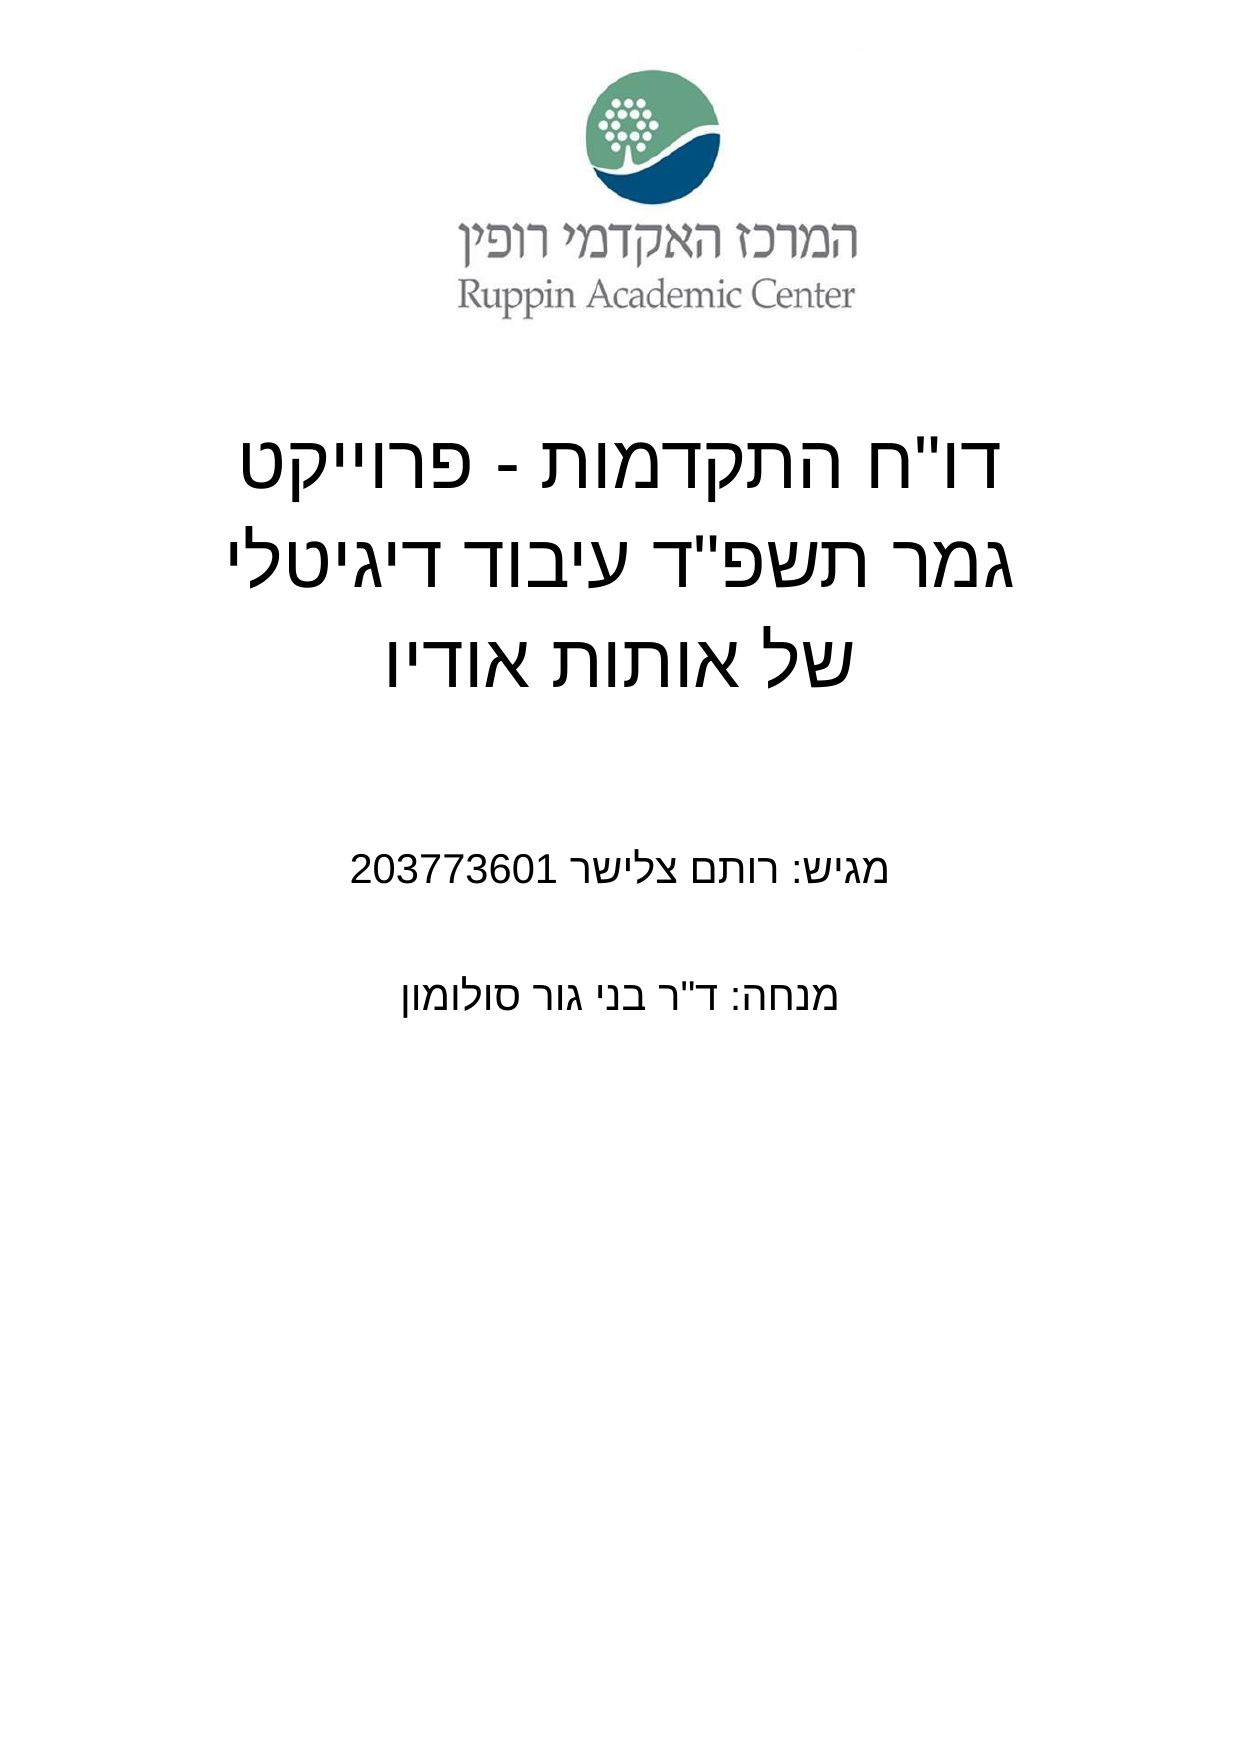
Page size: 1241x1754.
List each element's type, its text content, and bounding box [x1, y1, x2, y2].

text מנחה: ד"ר בני גור סולומון [187, 972, 1053, 1020]
picture [374, 48, 935, 357]
text מגיש: רותם צלישר 203773601 [187, 844, 1053, 892]
text דו"ח התקדמות - פרוייקט גמר תשפ"ד עיבוד דיגיטלי של אותות אודיו [187, 418, 1053, 703]
